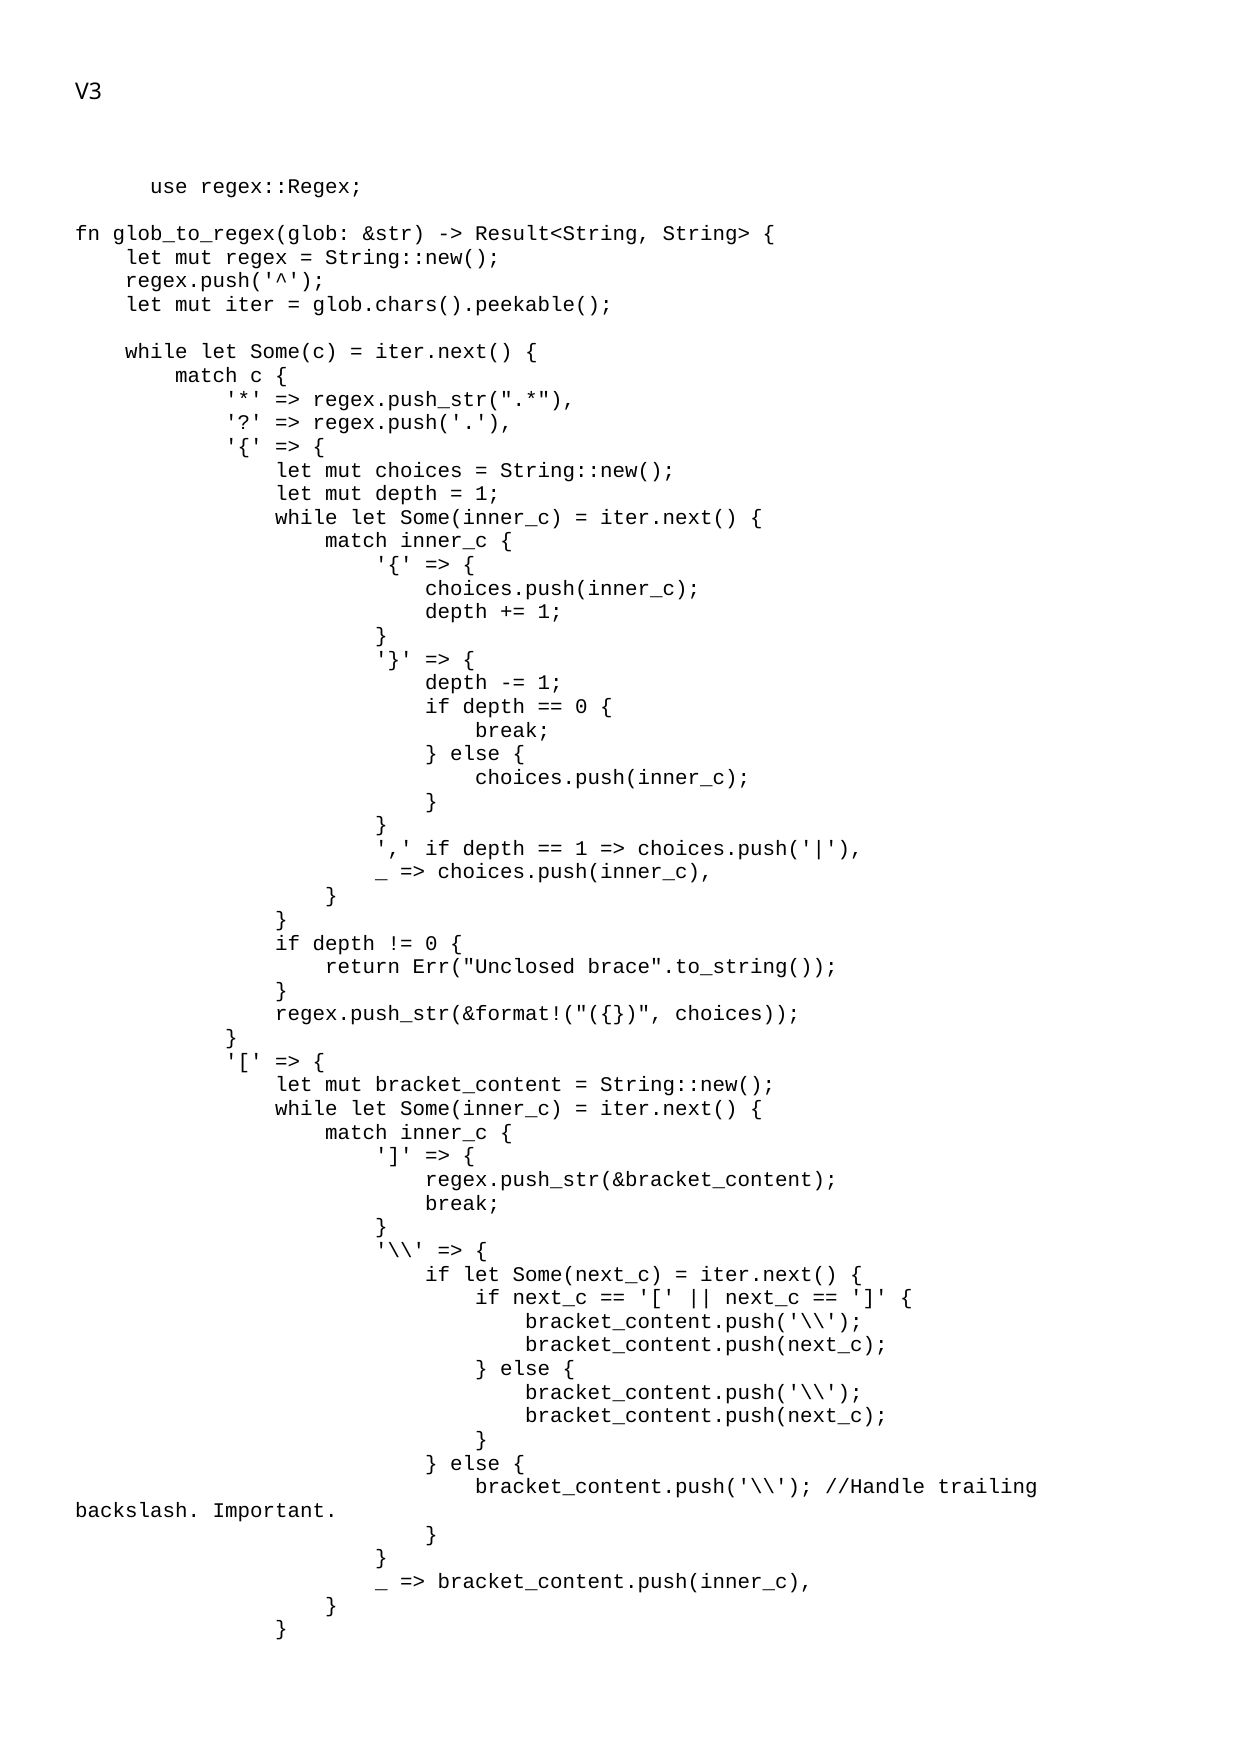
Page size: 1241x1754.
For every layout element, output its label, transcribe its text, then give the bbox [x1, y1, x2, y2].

text bracket_content.push('\\'); [75, 1311, 1165, 1334]
text } [75, 1027, 1165, 1051]
text } else { [75, 1453, 1165, 1476]
text '\\' => { [75, 1240, 1165, 1263]
text } [75, 885, 1165, 909]
text } [75, 1594, 1165, 1618]
text } [75, 625, 1165, 649]
text bracket_content.push(next_c); [75, 1405, 1165, 1429]
text let mut bracket_content = String::new(); [75, 1074, 1165, 1098]
text } else { [75, 743, 1165, 767]
text } [75, 909, 1165, 932]
text match c { [75, 365, 1165, 389]
text regex.push('^'); [75, 270, 1165, 294]
text bracket_content.push(next_c); [75, 1334, 1165, 1358]
text return Err("Unclosed brace".to_string()); [75, 956, 1165, 980]
text bracket_content.push('\\'); //Handle trailing backslash. Important. [75, 1476, 1165, 1524]
text if depth == 0 { [75, 696, 1165, 720]
text ']' => { [75, 1145, 1165, 1169]
text bracket_content.push('\\'); [75, 1382, 1165, 1405]
text '}' => { [75, 649, 1165, 672]
text } [75, 1216, 1165, 1240]
text V3 [75, 75, 1165, 106]
text regex.push_str(&bracket_content); [75, 1169, 1165, 1193]
text '{' => { [75, 436, 1165, 459]
text } [75, 791, 1165, 814]
text '?' => regex.push('.'), [75, 412, 1165, 436]
text if depth != 0 { [75, 932, 1165, 956]
text regex.push_str(&format!("({})", choices)); [75, 1003, 1165, 1027]
text while let Some(inner_c) = iter.next() { [75, 1098, 1165, 1122]
text } [75, 1618, 1165, 1642]
text } [75, 814, 1165, 838]
text choices.push(inner_c); [75, 578, 1165, 601]
text if let Some(next_c) = iter.next() { [75, 1263, 1165, 1287]
text } else { [75, 1358, 1165, 1382]
text } [75, 1429, 1165, 1453]
text fn glob_to_regex(glob: &str) -> Result<String, String> { [75, 223, 1165, 247]
text depth -= 1; [75, 672, 1165, 696]
text choices.push(inner_c); [75, 767, 1165, 791]
text } [75, 1524, 1165, 1547]
text if next_c == '[' || next_c == ']' { [75, 1287, 1165, 1311]
text } [75, 980, 1165, 1003]
text let mut iter = glob.chars().peekable(); [75, 294, 1165, 318]
text use regex::Regex; [75, 176, 1165, 199]
text '{' => { [75, 554, 1165, 578]
text while let Some(c) = iter.next() { [75, 341, 1165, 365]
text } [75, 1547, 1165, 1571]
text _ => choices.push(inner_c), [75, 862, 1165, 885]
text let mut depth = 1; [75, 483, 1165, 507]
text match inner_c { [75, 1122, 1165, 1145]
text '*' => regex.push_str(".*"), [75, 389, 1165, 412]
text '[' => { [75, 1051, 1165, 1074]
text let mut regex = String::new(); [75, 247, 1165, 270]
text while let Some(inner_c) = iter.next() { [75, 507, 1165, 531]
text let mut choices = String::new(); [75, 459, 1165, 483]
text depth += 1; [75, 601, 1165, 625]
text break; [75, 720, 1165, 743]
text break; [75, 1193, 1165, 1216]
text _ => bracket_content.push(inner_c), [75, 1571, 1165, 1594]
text match inner_c { [75, 531, 1165, 554]
text ',' if depth == 1 => choices.push('|'), [75, 838, 1165, 862]
